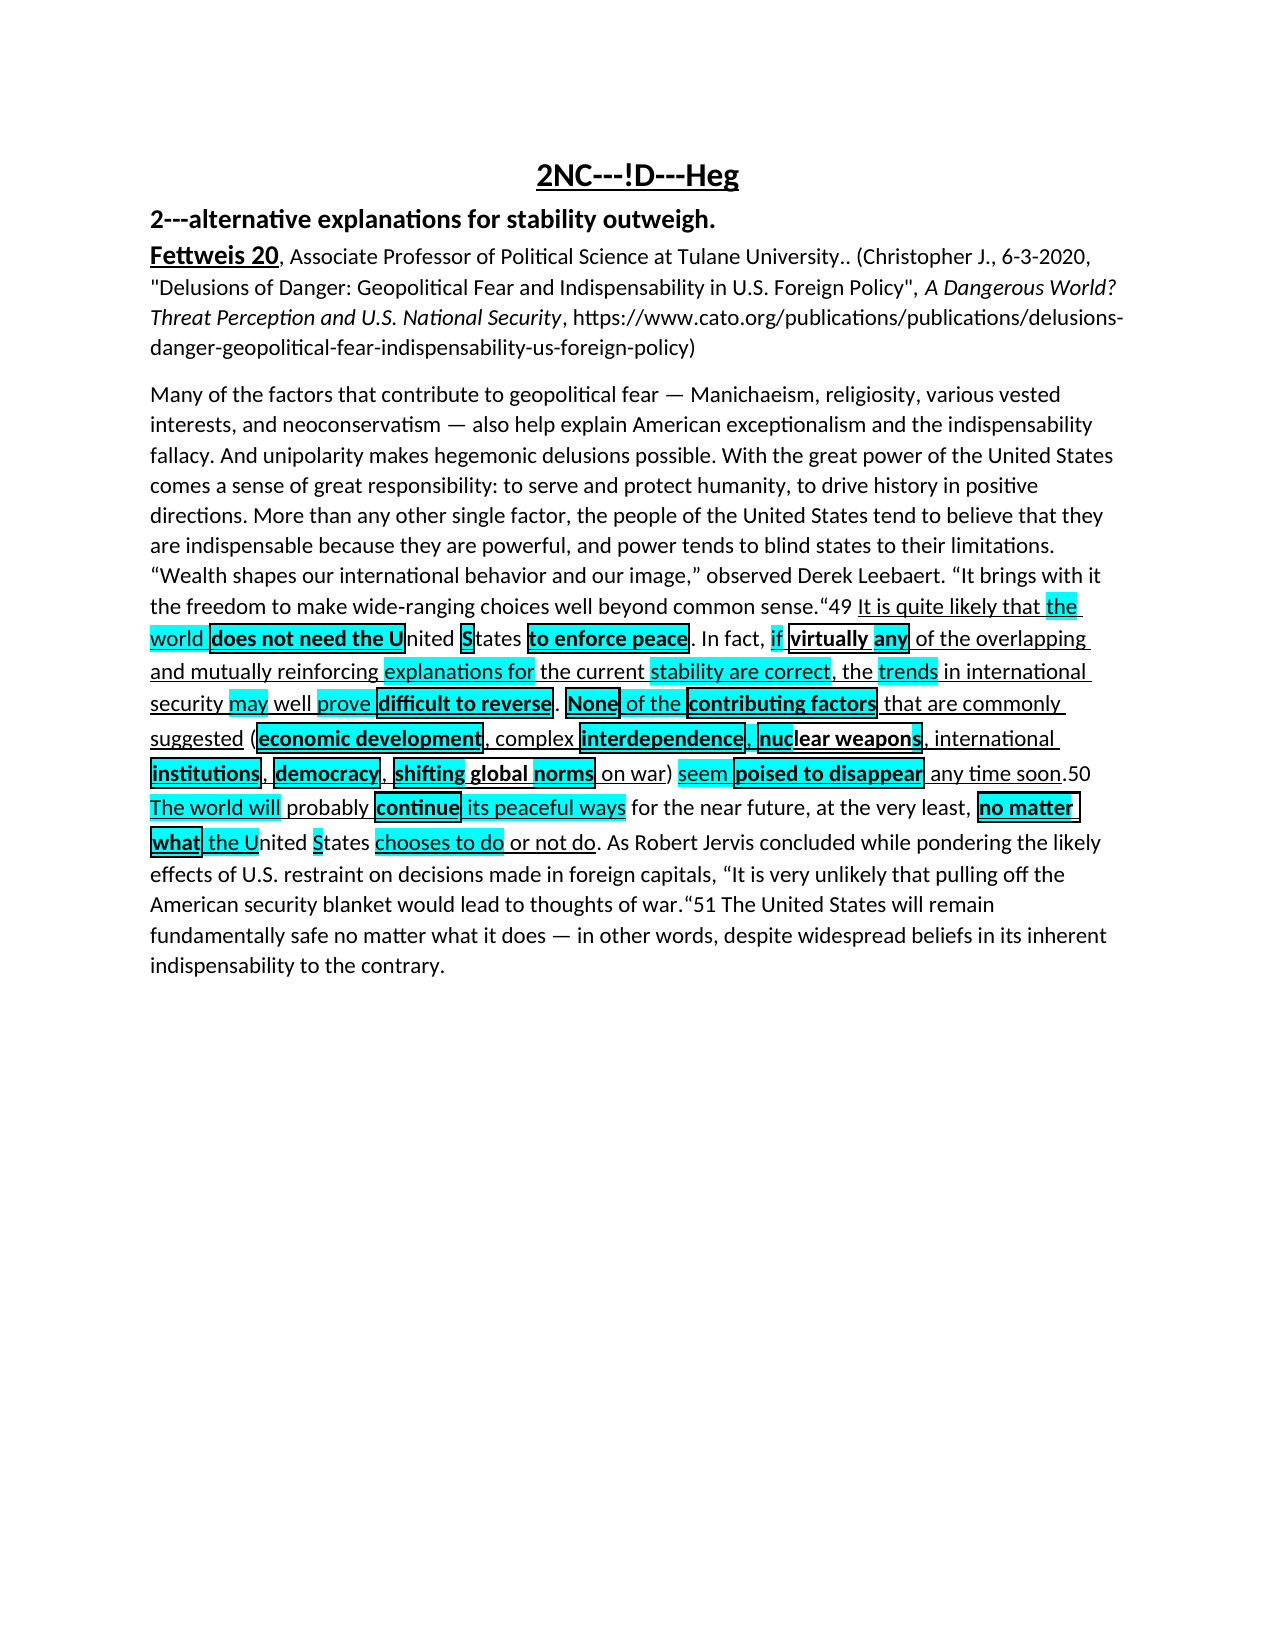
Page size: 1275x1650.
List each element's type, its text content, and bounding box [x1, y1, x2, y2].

subtitle 2---alternative explanations for stability outweigh. [150, 202, 1125, 235]
text Fettweis 20, Associate Professor of Political Science at Tulane University.. (Christopher J., 6-3-2020, "Delusions of Danger: Geopolitical Fear and Indispensability in U.S. Foreign Policy", A Dangerous World? Threat Perception and U.S. National Security, https://www.cato.org/publications/publications/delusions-danger-geopolitical-fear-indispensability-us-foreign-policy) [150, 238, 1125, 362]
subtitle 2NC---!D---Heg [150, 154, 1125, 195]
text Many of the factors that contribute to geopolitical fear — Manichaeism, religiosity, various vested interests, and neoconservatism — also help explain American exceptionalism and the indispensability fallacy. And unipolarity makes hegemonic delusions possible. With the great power of the United States comes a sense of great responsibility: to serve and protect humanity, to drive history in positive directions. More than any other single factor, the people of the United States tend to believe that they are indispensable because they are powerful, and power tends to blind states to their limitations. “Wealth shapes our international behavior and our image,” observed Derek Leebaert. “It brings with it the freedom to make wide‐​ranging choices well beyond common sense.“49 It is quite likely that the world does not need the United States to enforce peace. In fact, if virtually any of the overlapping and mutually reinforcing explanations for the current stability are correct, the trends in international security may well prove difficult to reverse. None of the contributing factors that are commonly suggested (economic development, complex interdependence, nuclear weapons, international institutions, democracy, shifting global norms on war) seem poised to disappear any time soon.50 The world will probably continue its peaceful ways for the near future, at the very least, no matter what the United States chooses to do or not do. As Robert Jervis concluded while pondering the likely effects of U.S. restraint on decisions made in foreign capitals, “It is very unlikely that pulling off the American security blanket would lead to thoughts of war.“51 The United States will remain fundamentally safe no matter what it does — in other words, despite widespread beliefs in its inherent indispensability to the contrary. [150, 380, 1125, 979]
